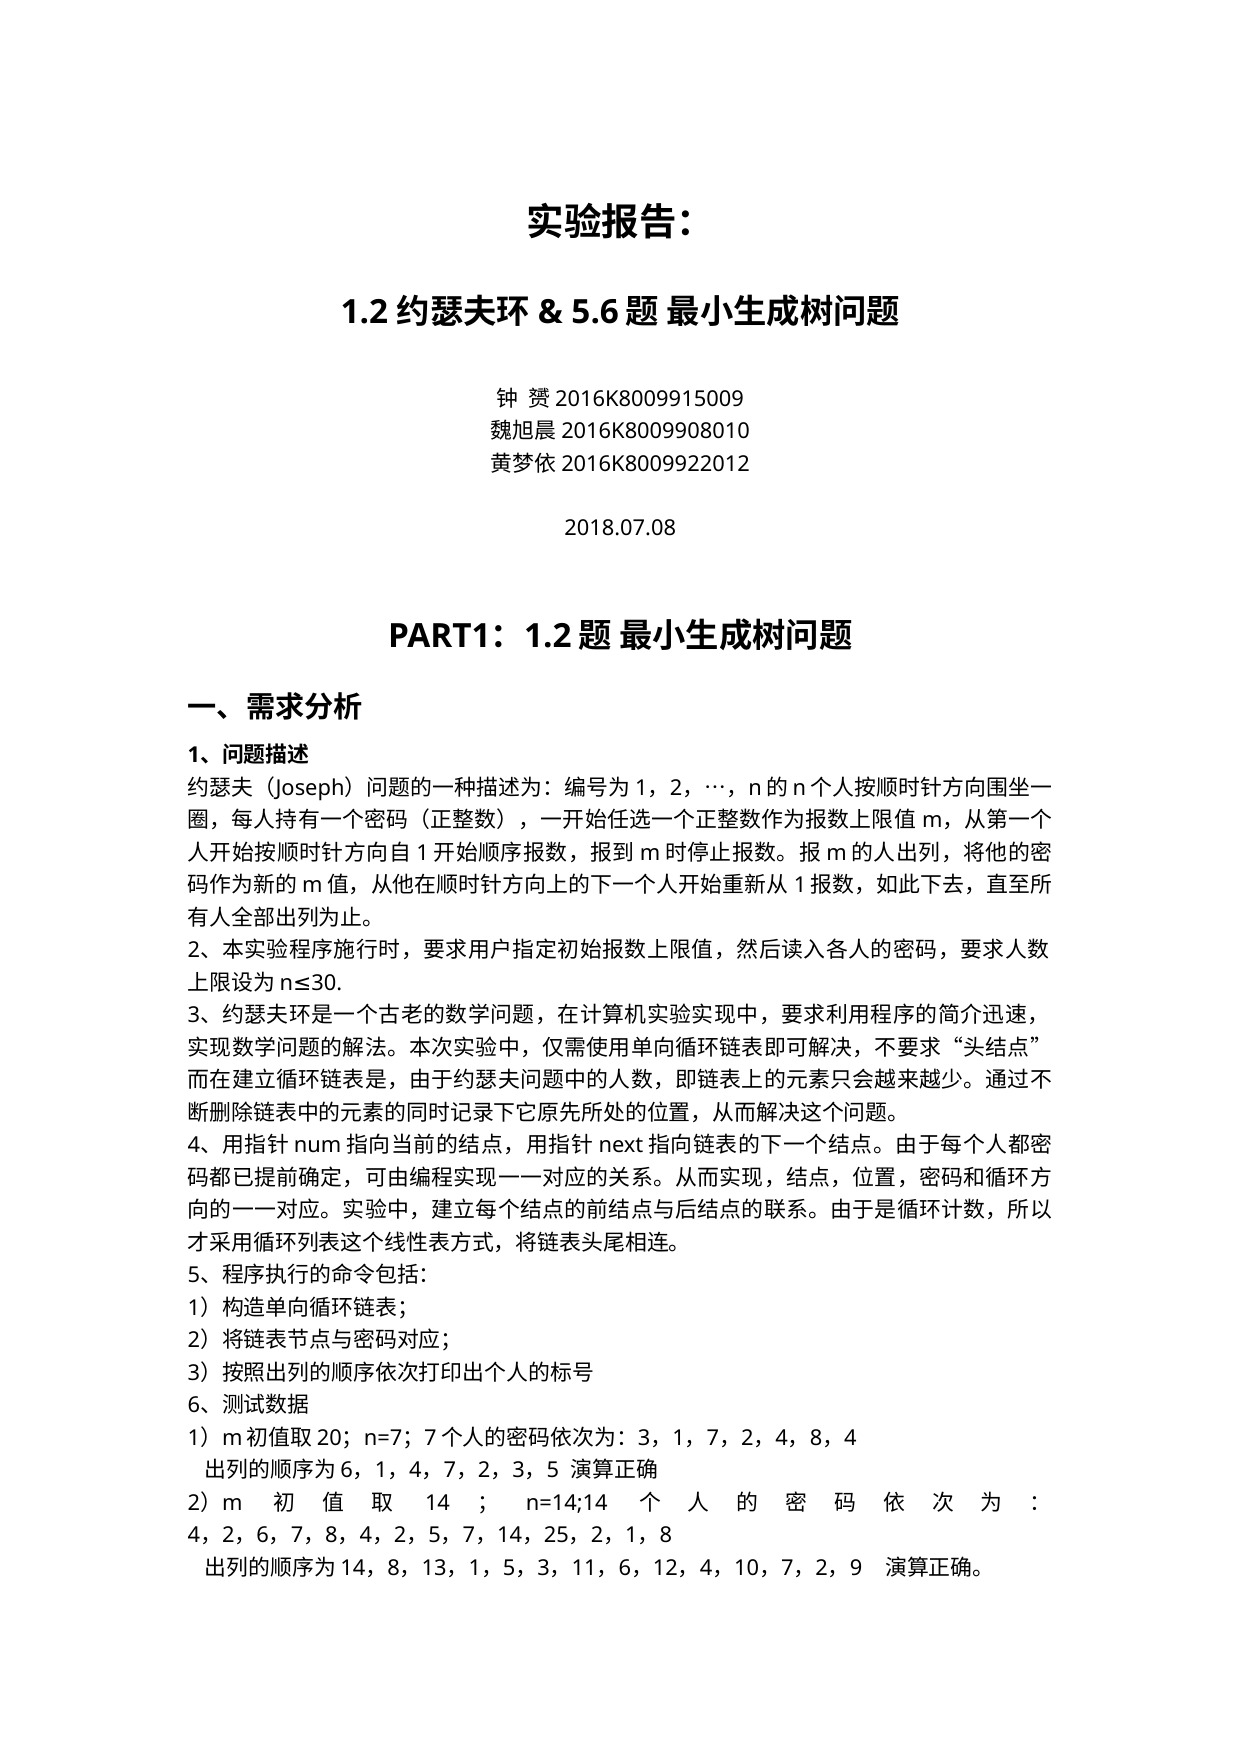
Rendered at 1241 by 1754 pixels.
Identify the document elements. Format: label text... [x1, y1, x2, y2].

list m初值取14；n=14;14个人的密码依次为：4，2，6，7，8，4，2，5，7，14，25，2，1，8 [187, 1484, 1053, 1549]
list 本实验程序施行时，要求用户指定初始报数上限值，然后读入各人的密码，要求人数上限设为n≤30. [187, 932, 1053, 997]
title 实验报告： [187, 187, 1053, 252]
list 将链表节点与密码对应； [187, 1322, 1053, 1354]
list m初值取20；n=7；7个人的密码依次为：3，1，7，2，4，8，4 [187, 1419, 1053, 1452]
list 测试数据 [187, 1387, 1053, 1419]
text 黄梦依 2016K8009922012 [187, 446, 1053, 478]
title PART1：1.2题 最小生成树问题 [187, 601, 1053, 666]
text 钟 赟 2016K8009915009 [187, 381, 1053, 413]
list 需求分析 [187, 672, 1053, 737]
text 2018.07.08 [187, 511, 1053, 543]
list 用指针num指向当前的结点，用指针next指向链表的下一个结点。由于每个人都密码都已提前确定，可由编程实现一一对应的关系。从而实现，结点，位置，密码和循环方向的一一对应。实验中，建立每个结点的前结点与后结点的联系。由于是循环计数，所以才采用循环列表这个线性表方式，将链表头尾相连。 [187, 1127, 1053, 1257]
text 约瑟夫（Joseph）问题的一种描述为：编号为1，2，…，n的n个人按顺时针方向围坐一圈，每人持有一个密码（正整数），一开始任选一个正整数作为报数上限值m，从第一个人开始按顺时针方向自1开始顺序报数，报到m时停止报数。报m的人出列，将他的密码作为新的m值，从他在顺时针方向上的下一个人开始重新从1报数，如此下去，直至所有人全部出列为止。 [187, 769, 1053, 932]
text 出列的顺序为6，1，4，7，2，3，5 演算正确 [187, 1452, 1053, 1484]
text 出列的顺序为14，8，13，1，5，3，11，6，12，4，10，7，2，9 演算正确。 [187, 1549, 1053, 1582]
title 1.2 约瑟夫环 & 5.6题 最小生成树问题 [187, 277, 1053, 342]
list 程序执行的命令包括： [187, 1257, 1053, 1289]
list 构造单向循环链表； [187, 1289, 1053, 1322]
list 问题描述 [187, 737, 1053, 769]
text 魏旭晨 2016K8009908010 [187, 413, 1053, 446]
list 约瑟夫环是一个古老的数学问题，在计算机实验实现中，要求利用程序的简介迅速，实现数学问题的解法。本次实验中，仅需使用单向循环链表即可解决，不要求“头结点”。而在建立循环链表是，由于约瑟夫问题中的人数，即链表上的元素只会越来越少。通过不断删除链表中的元素的同时记录下它原先所处的位置，从而解决这个问题。 [187, 997, 1053, 1127]
list 按照出列的顺序依次打印出个人的标号 [187, 1354, 1053, 1387]
